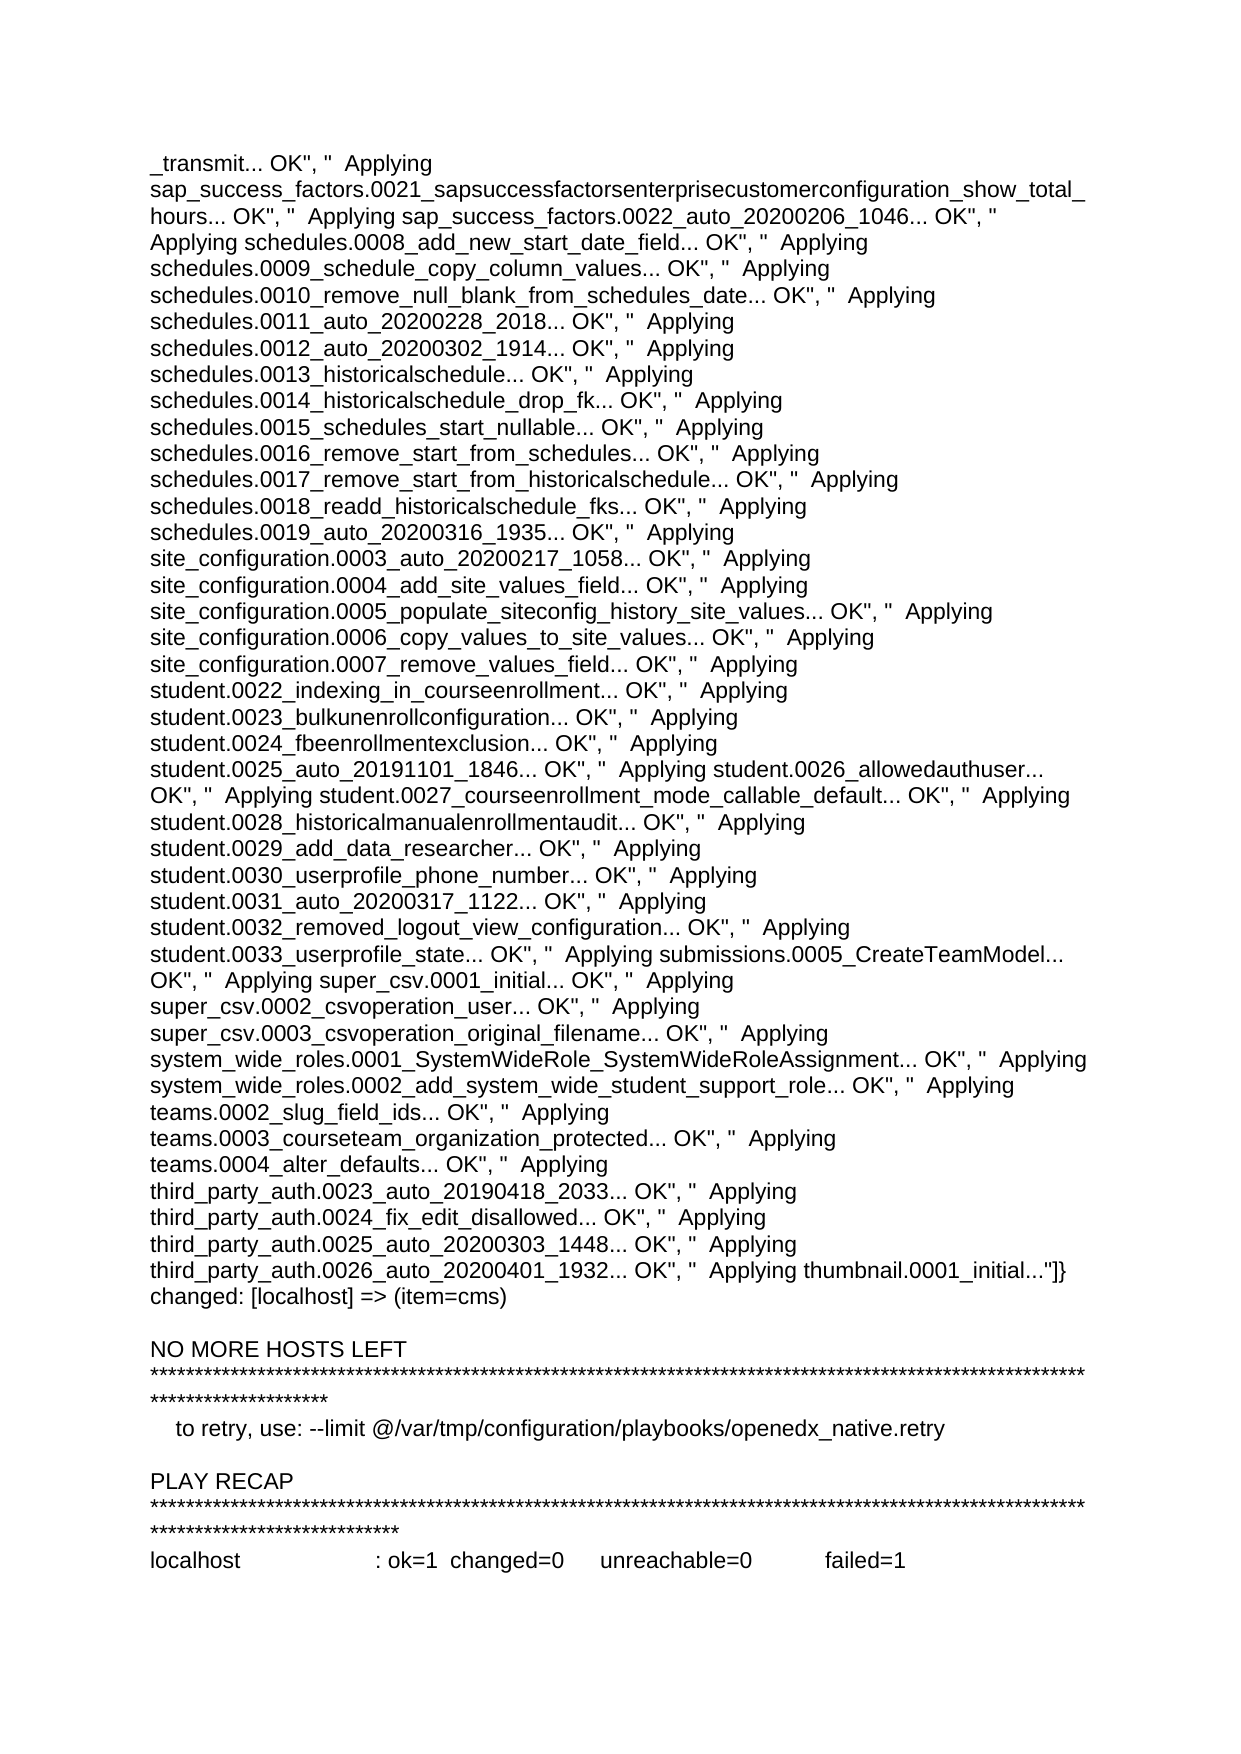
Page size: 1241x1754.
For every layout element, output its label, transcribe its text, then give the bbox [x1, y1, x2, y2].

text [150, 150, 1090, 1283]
text NO MORE HOSTS LEFT ***************************************************************************************************************************** [150, 1336, 1090, 1415]
text PLAY RECAP ************************************************************************************************************************************* [150, 1468, 1090, 1547]
text changed: [localhost] => (item=cms) [150, 1283, 1090, 1309]
text to retry, use: --limit @/var/tmp/configuration/playbooks/openedx_native.retry [150, 1415, 1090, 1441]
text localhost : ok=1 changed=0 unreachable=0 failed=1 [150, 1547, 1090, 1573]
